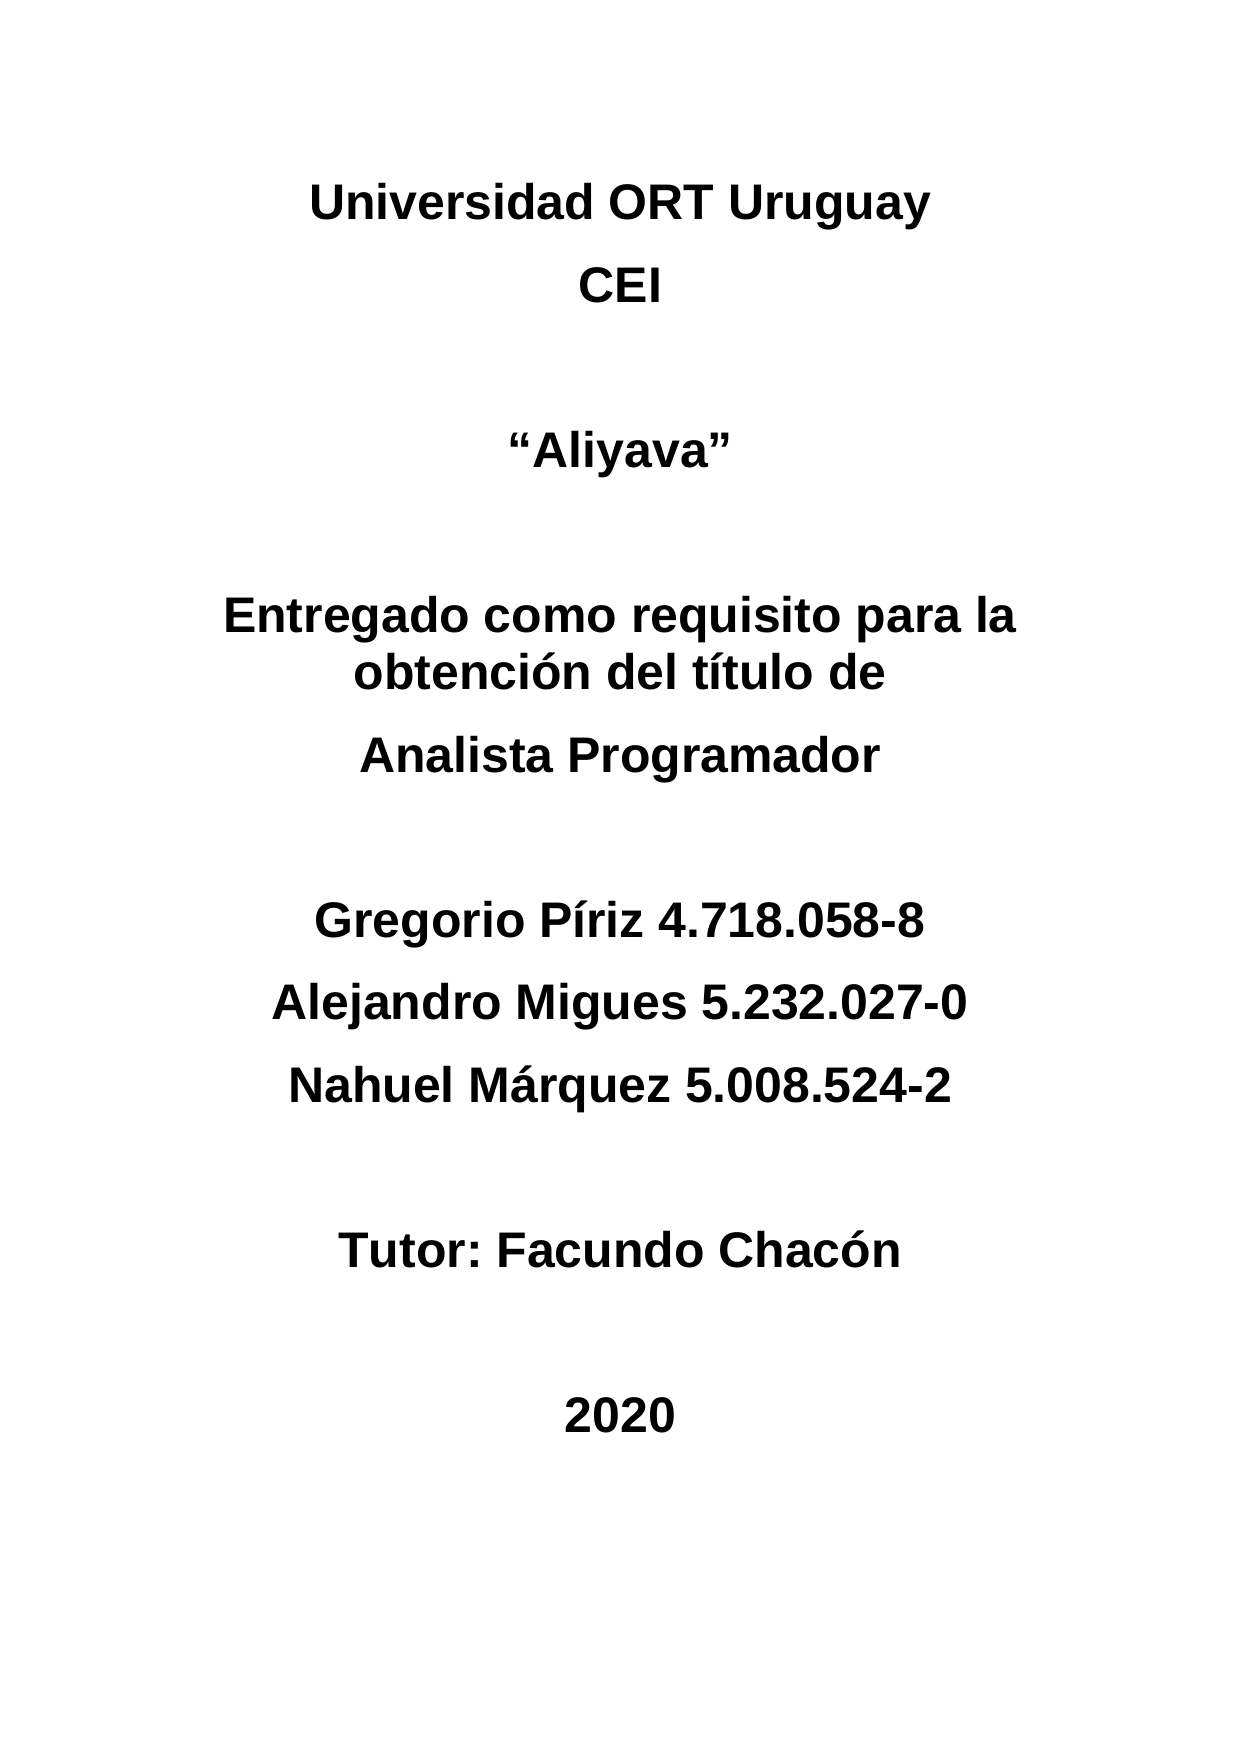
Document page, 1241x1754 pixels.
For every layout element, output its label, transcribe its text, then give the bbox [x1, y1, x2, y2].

text Tutor: Facundo Chacón [148, 1220, 1092, 1278]
text Gregorio Píriz 4.718.058-8 [148, 890, 1092, 948]
text “Aliyava” [148, 420, 1092, 478]
text CEI [148, 255, 1092, 313]
text Entregado como requisito para la obtención del título de [148, 585, 1092, 700]
text 2020 [148, 1385, 1092, 1443]
text Analista Programador [148, 725, 1092, 783]
text Nahuel Márquez 5.008.524-2 [148, 1055, 1092, 1113]
text Universidad ORT Uruguay [148, 173, 1092, 230]
text Alejandro Migues 5.232.027-0 [148, 973, 1092, 1030]
